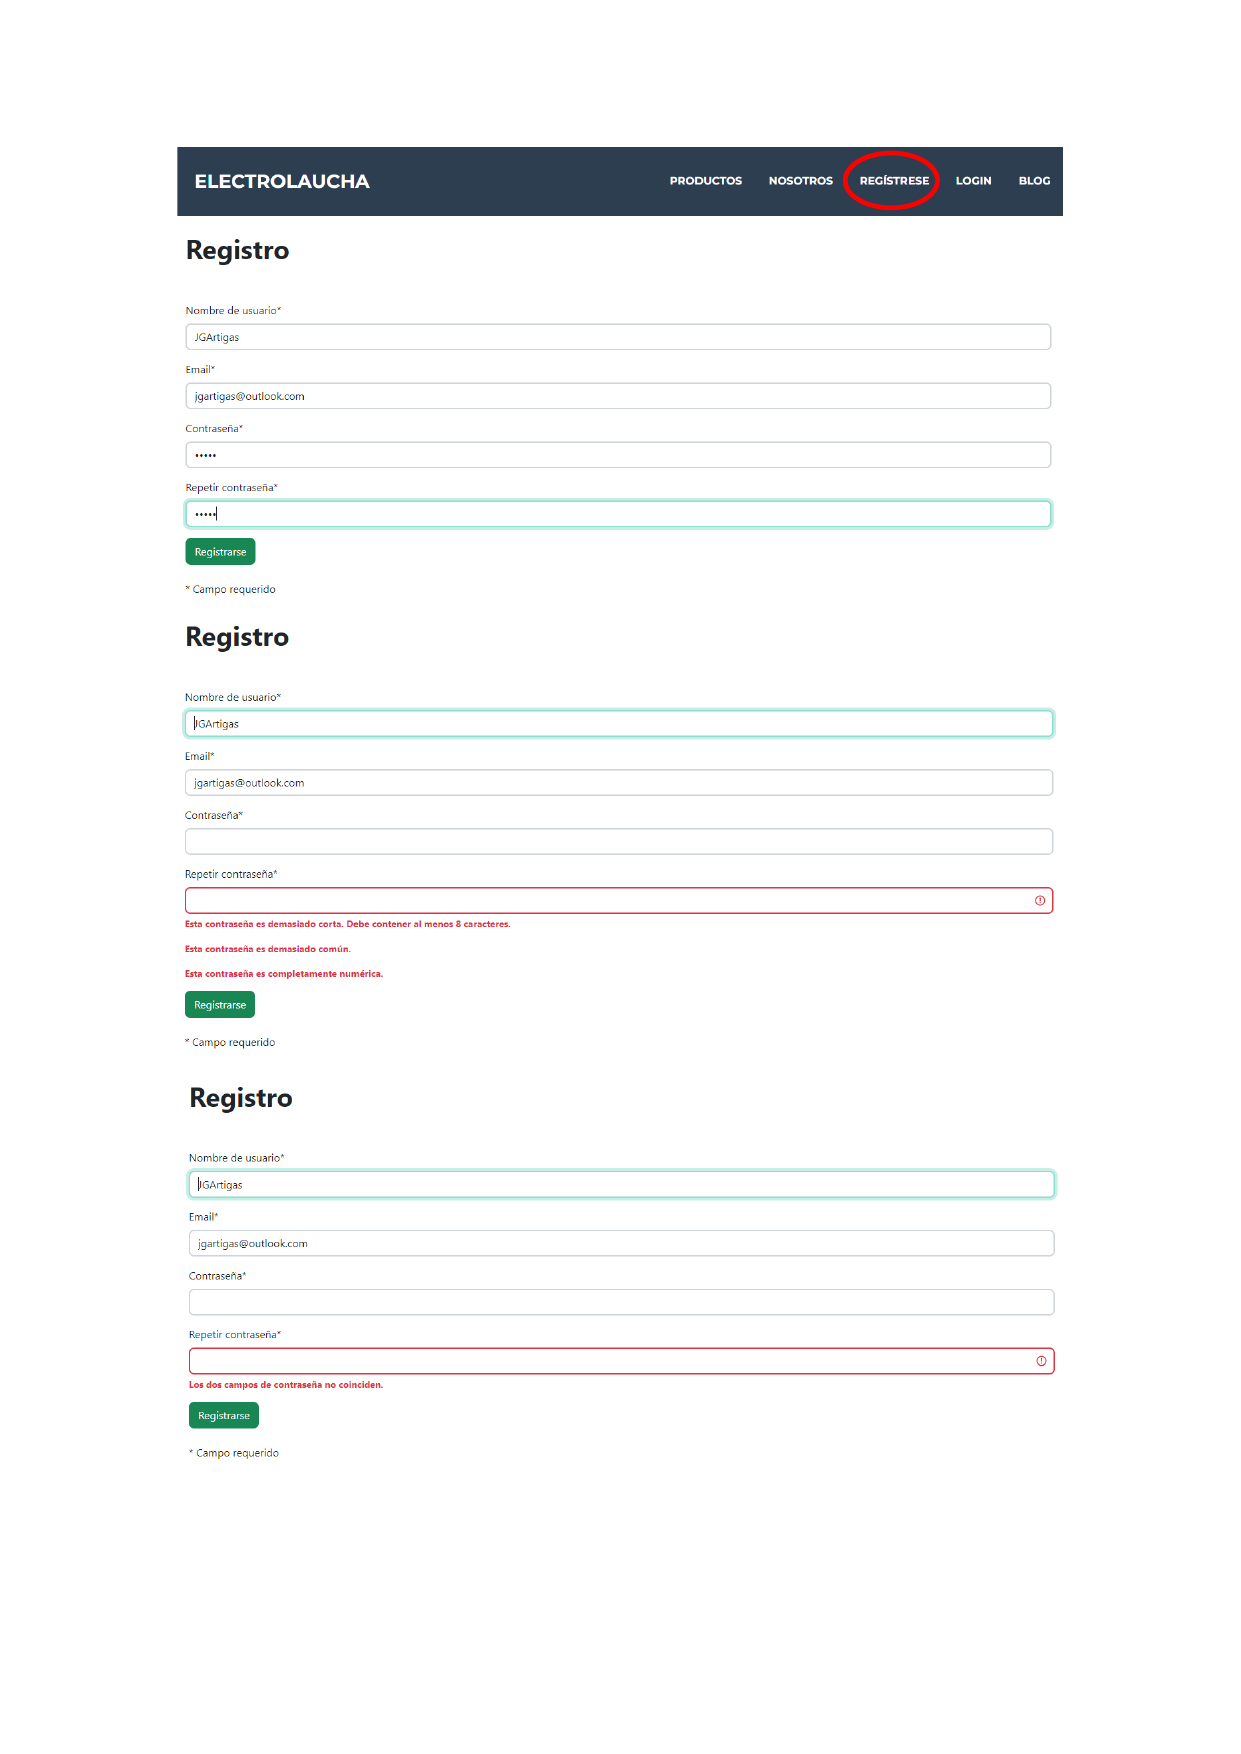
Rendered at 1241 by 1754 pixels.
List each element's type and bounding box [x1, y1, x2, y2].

picture [177, 620, 1063, 1061]
picture [177, 234, 1063, 602]
picture [177, 1079, 1063, 1461]
picture [177, 147, 1063, 216]
